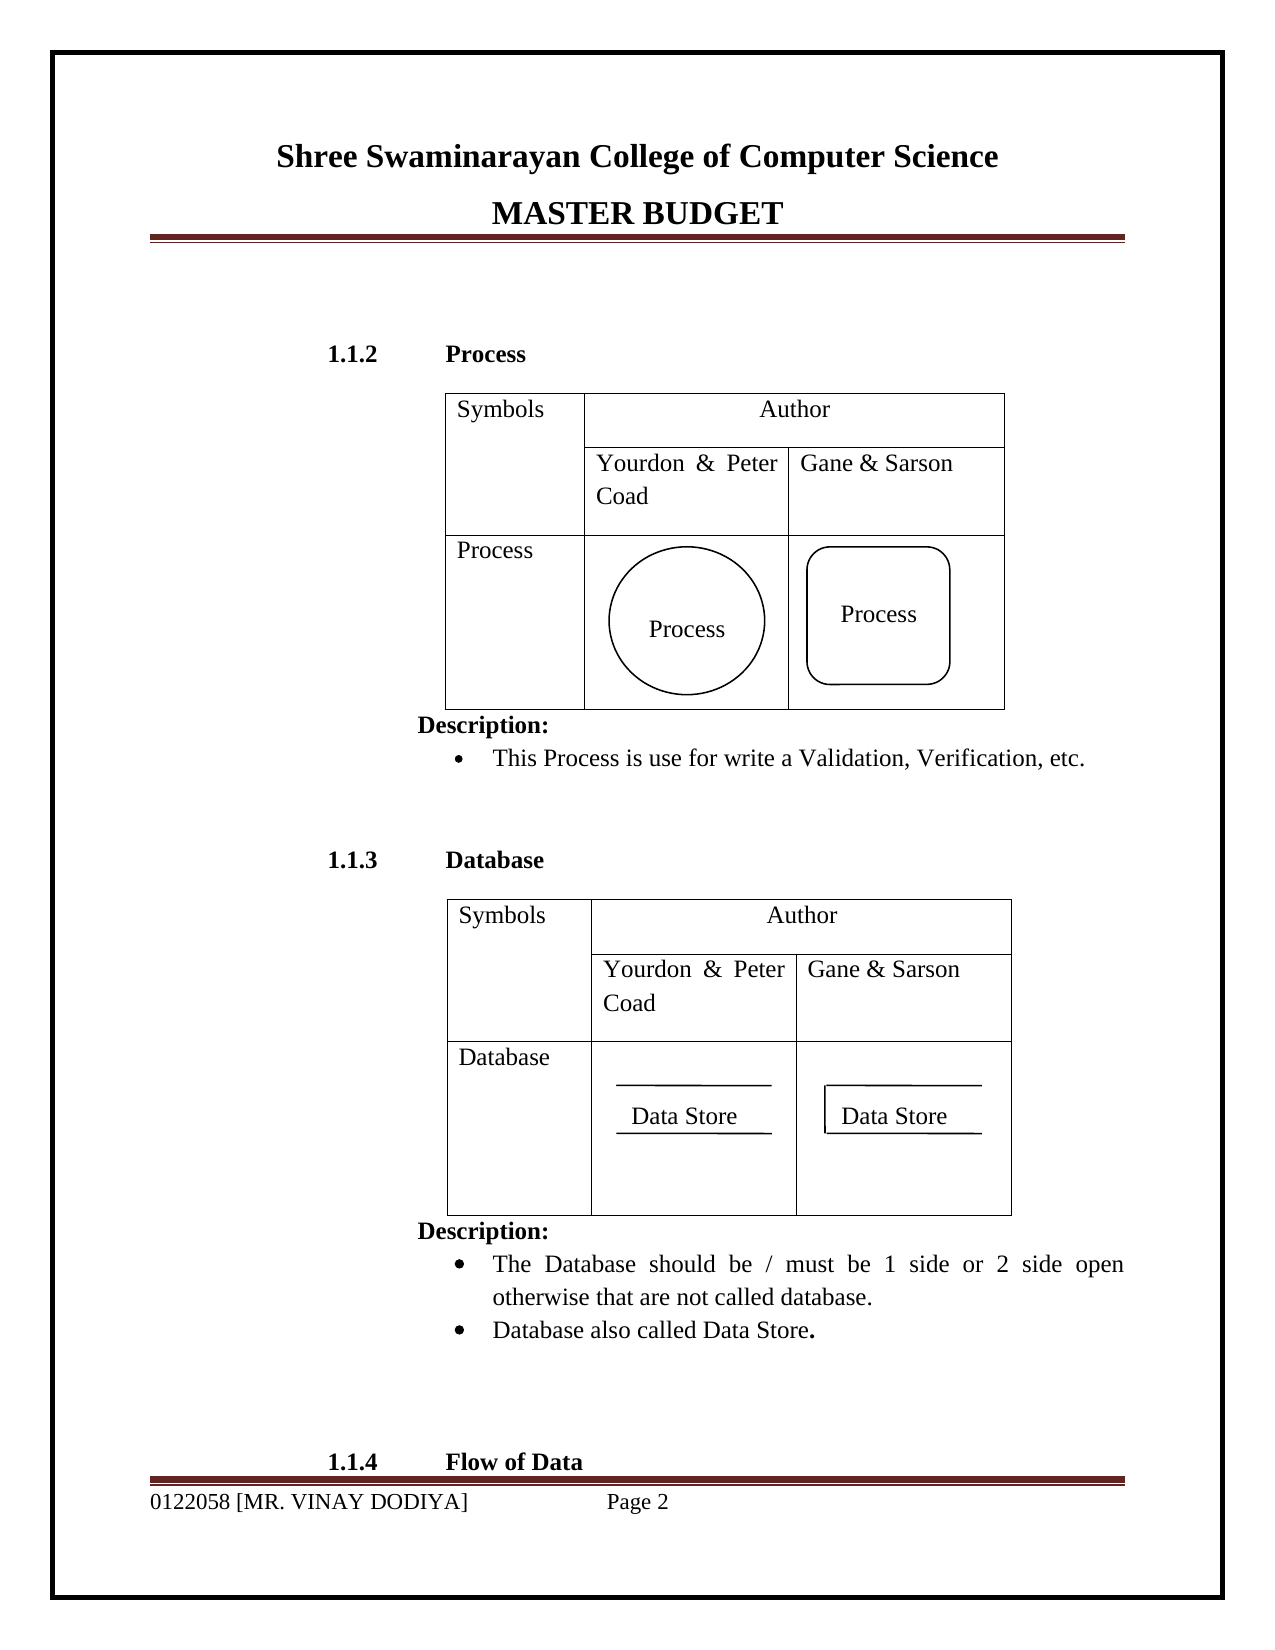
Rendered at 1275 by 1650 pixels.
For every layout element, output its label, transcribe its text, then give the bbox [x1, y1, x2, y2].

table_cell Process [446, 536, 584, 709]
table_cell [585, 536, 788, 709]
list 1.1.4 Flow of Data [327, 1447, 1125, 1476]
table_cell [789, 536, 1004, 709]
table_cell Gane & Sarson [789, 448, 1004, 534]
list The Database should be / must be 1 side or 2 side open otherwise that are not called database. [455, 1249, 1125, 1311]
table_header Author [585, 394, 1004, 447]
table_header Symbols [448, 900, 591, 1041]
list This Process is use for write a Validation, Verification, etc. [455, 743, 1125, 772]
table_cell Gane & Sarson [797, 955, 1011, 1041]
table_header Author [592, 900, 1011, 953]
table_header Symbols [446, 394, 584, 534]
table_cell Database [448, 1042, 591, 1215]
list Description: [417, 1216, 1125, 1245]
table_cell Yourdon & Peter Coad [592, 955, 796, 1041]
table_cell [797, 1042, 1011, 1215]
list Database also called Data Store. [455, 1315, 1125, 1344]
list Description: [417, 710, 1125, 739]
table_cell Yourdon & Peter Coad [585, 448, 788, 534]
table_cell [592, 1042, 796, 1215]
list Database [327, 845, 1125, 874]
list Process [327, 339, 1125, 367]
